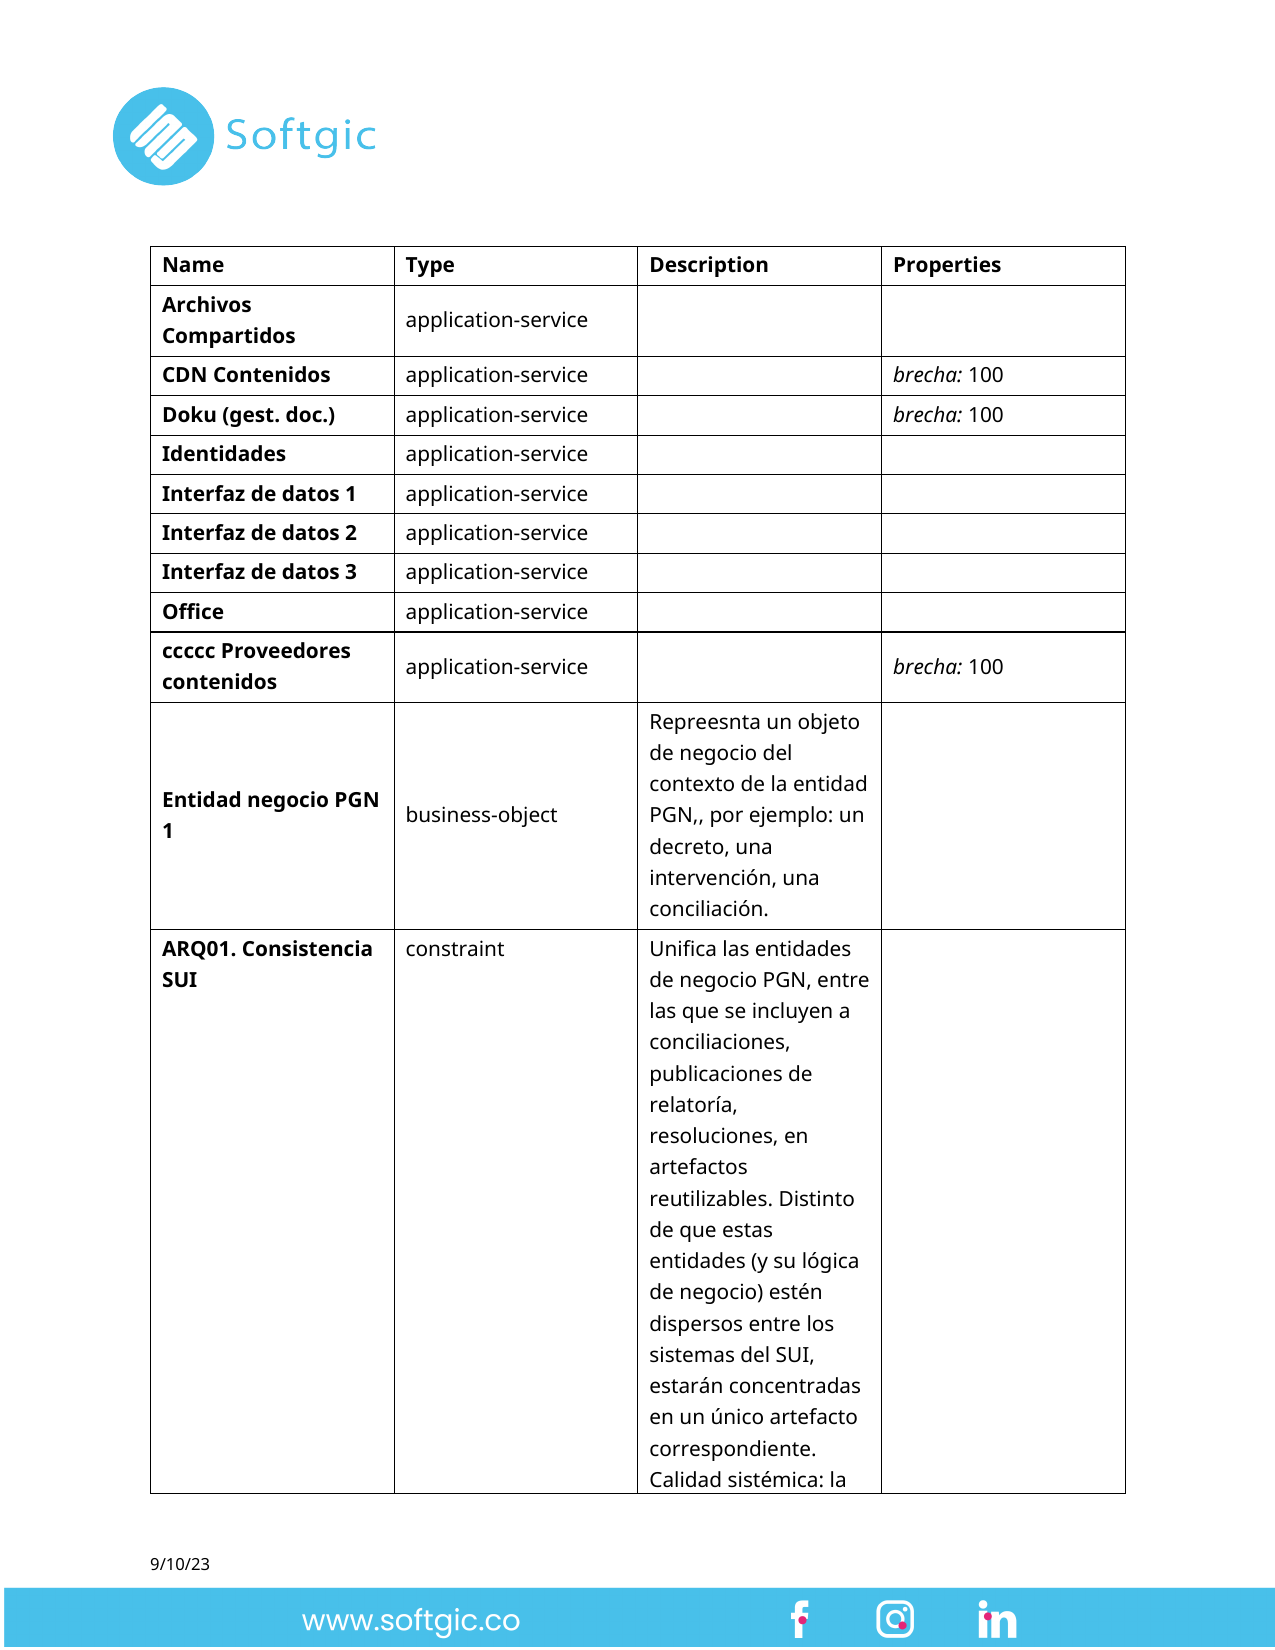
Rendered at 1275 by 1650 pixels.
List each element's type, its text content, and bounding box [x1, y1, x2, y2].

table_cell [882, 286, 1125, 356]
table_cell brecha: 100 [882, 396, 1125, 434]
table_cell [638, 396, 881, 434]
table_cell [882, 475, 1125, 513]
table_cell Doku (gest. doc.) [151, 396, 394, 434]
table_cell [638, 357, 881, 395]
table_cell application-service [395, 554, 637, 592]
table_cell [638, 633, 881, 702]
table_cell [638, 593, 881, 631]
table_cell [882, 436, 1125, 474]
table_cell application-service [395, 514, 637, 553]
table_cell Interfaz de datos 2 [151, 514, 394, 553]
table_cell ccccc Proveedores contenidos [151, 633, 394, 702]
table_cell CDN Contenidos [151, 357, 394, 395]
table_header Name [151, 247, 394, 285]
table_cell application-service [395, 357, 637, 395]
table_cell [638, 436, 881, 474]
table_header Properties [882, 247, 1125, 285]
table_cell [882, 930, 1125, 1493]
table_cell Archivos Compartidos [151, 286, 394, 356]
table_cell brecha: 100 [882, 357, 1125, 395]
table_cell [882, 554, 1125, 592]
table_cell Identidades [151, 436, 394, 474]
table_cell Office [151, 593, 394, 631]
table_cell Interfaz de datos 3 [151, 554, 394, 592]
table_cell [882, 593, 1125, 631]
table_header Type [395, 247, 637, 285]
table_cell Repreesnta un objeto de negocio del contexto de la entidad PGN,, por ejemplo: un decreto, una intervención, una conciliación. [638, 703, 881, 929]
picture [4, 0, 1275, 1647]
table_cell constraint [395, 930, 637, 1493]
table_cell application-service [395, 286, 637, 356]
table_cell [638, 554, 881, 592]
table_cell [882, 703, 1125, 929]
table_cell Interfaz de datos 1 [151, 475, 394, 513]
table_cell business-object [395, 703, 637, 929]
table_cell application-service [395, 396, 637, 434]
table_cell application-service [395, 593, 637, 631]
table_cell application-service [395, 436, 637, 474]
table_cell application-service [395, 633, 637, 702]
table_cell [638, 930, 881, 1493]
table_cell [638, 286, 881, 356]
table_cell brecha: 100 [882, 633, 1125, 702]
table_cell [882, 514, 1125, 553]
table_cell [638, 475, 881, 513]
table_cell ARQ01. Consistencia SUI [151, 930, 394, 1493]
table_cell [638, 514, 881, 553]
table_cell Entidad negocio PGN 1 [151, 703, 394, 929]
table_cell application-service [395, 475, 637, 513]
table_header Description [638, 247, 881, 285]
